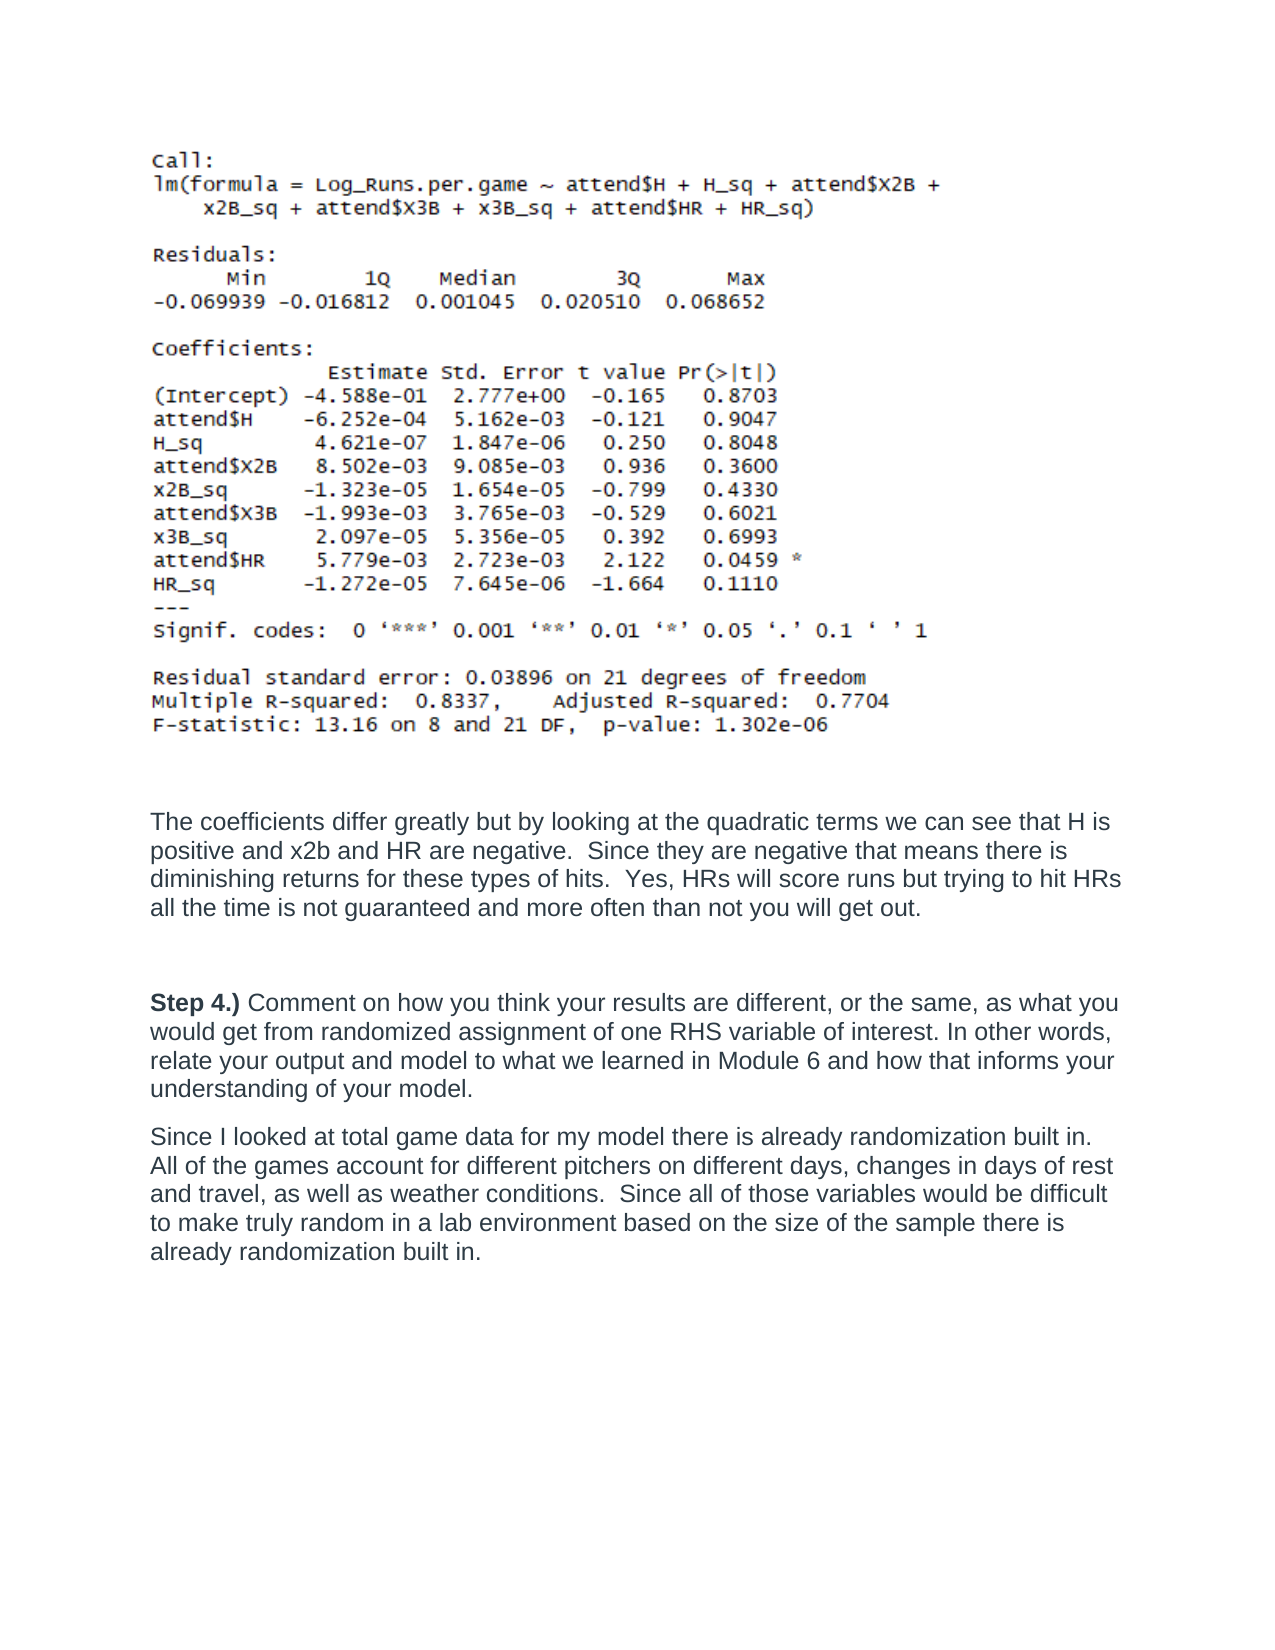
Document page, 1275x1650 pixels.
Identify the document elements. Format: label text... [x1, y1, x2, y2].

text Since I looked at total game data for my model there is already randomization built in. All of the games account for different pitchers on different days, changes in days of rest and travel, as well as weather conditions. Since all of those variables would be difficult to make truly random in a lab environment based on the size of the sample there is already randomization built in. [150, 1122, 1125, 1266]
text Step 4.) Comment on how you think your results are different, or the same, as what you would get from randomized assignment of one RHS variable of interest. In other words, relate your output and model to what we learned in Module 6 and how that informs your understanding of your model. [150, 988, 1125, 1103]
picture [150, 150, 977, 741]
text The coefficients differ greatly but by looking at the quadratic terms we can see that H is positive and x2b and HR are negative. Since they are negative that means there is diminishing returns for these types of hits. Yes, HRs will score runs but trying to hit HRs all the time is not guaranteed and more often than not you will get out. [150, 807, 1125, 922]
